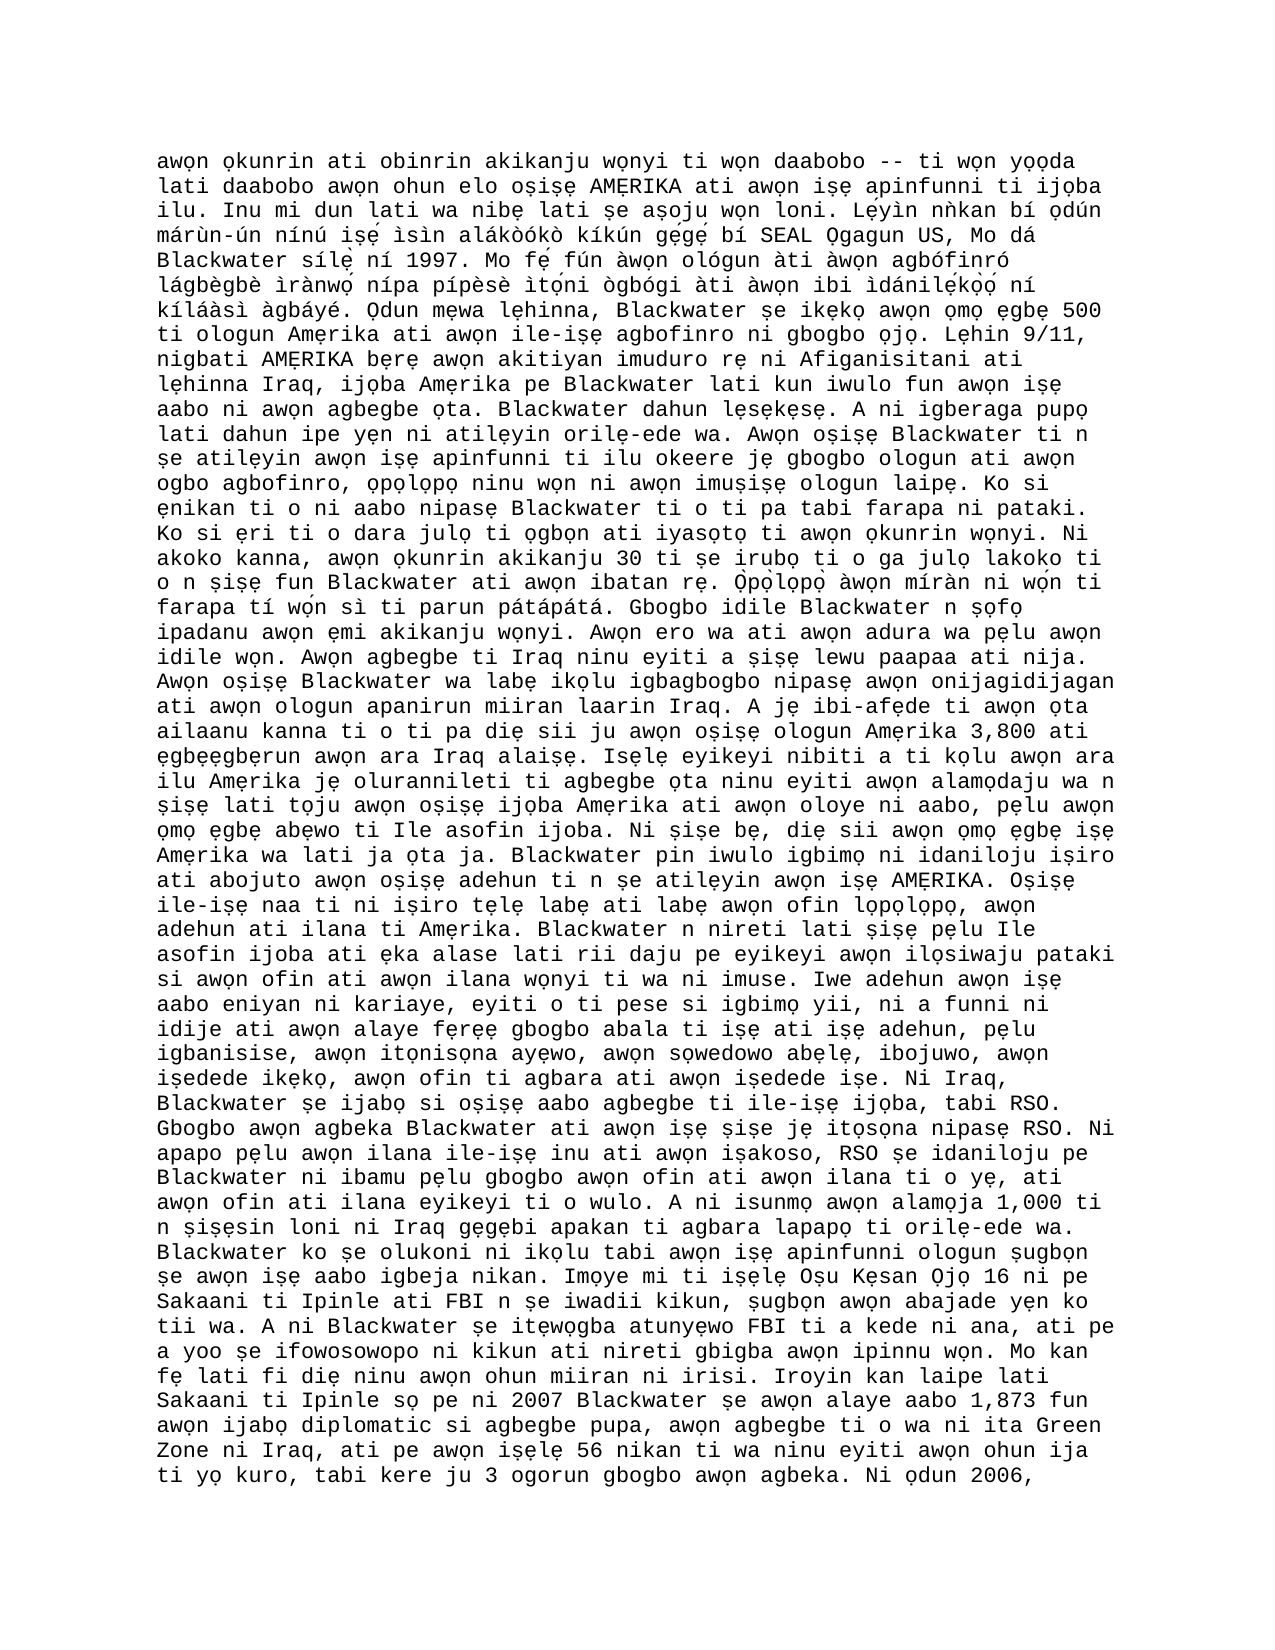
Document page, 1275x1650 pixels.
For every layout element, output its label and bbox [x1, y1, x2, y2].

text [156, 150, 1118, 1489]
